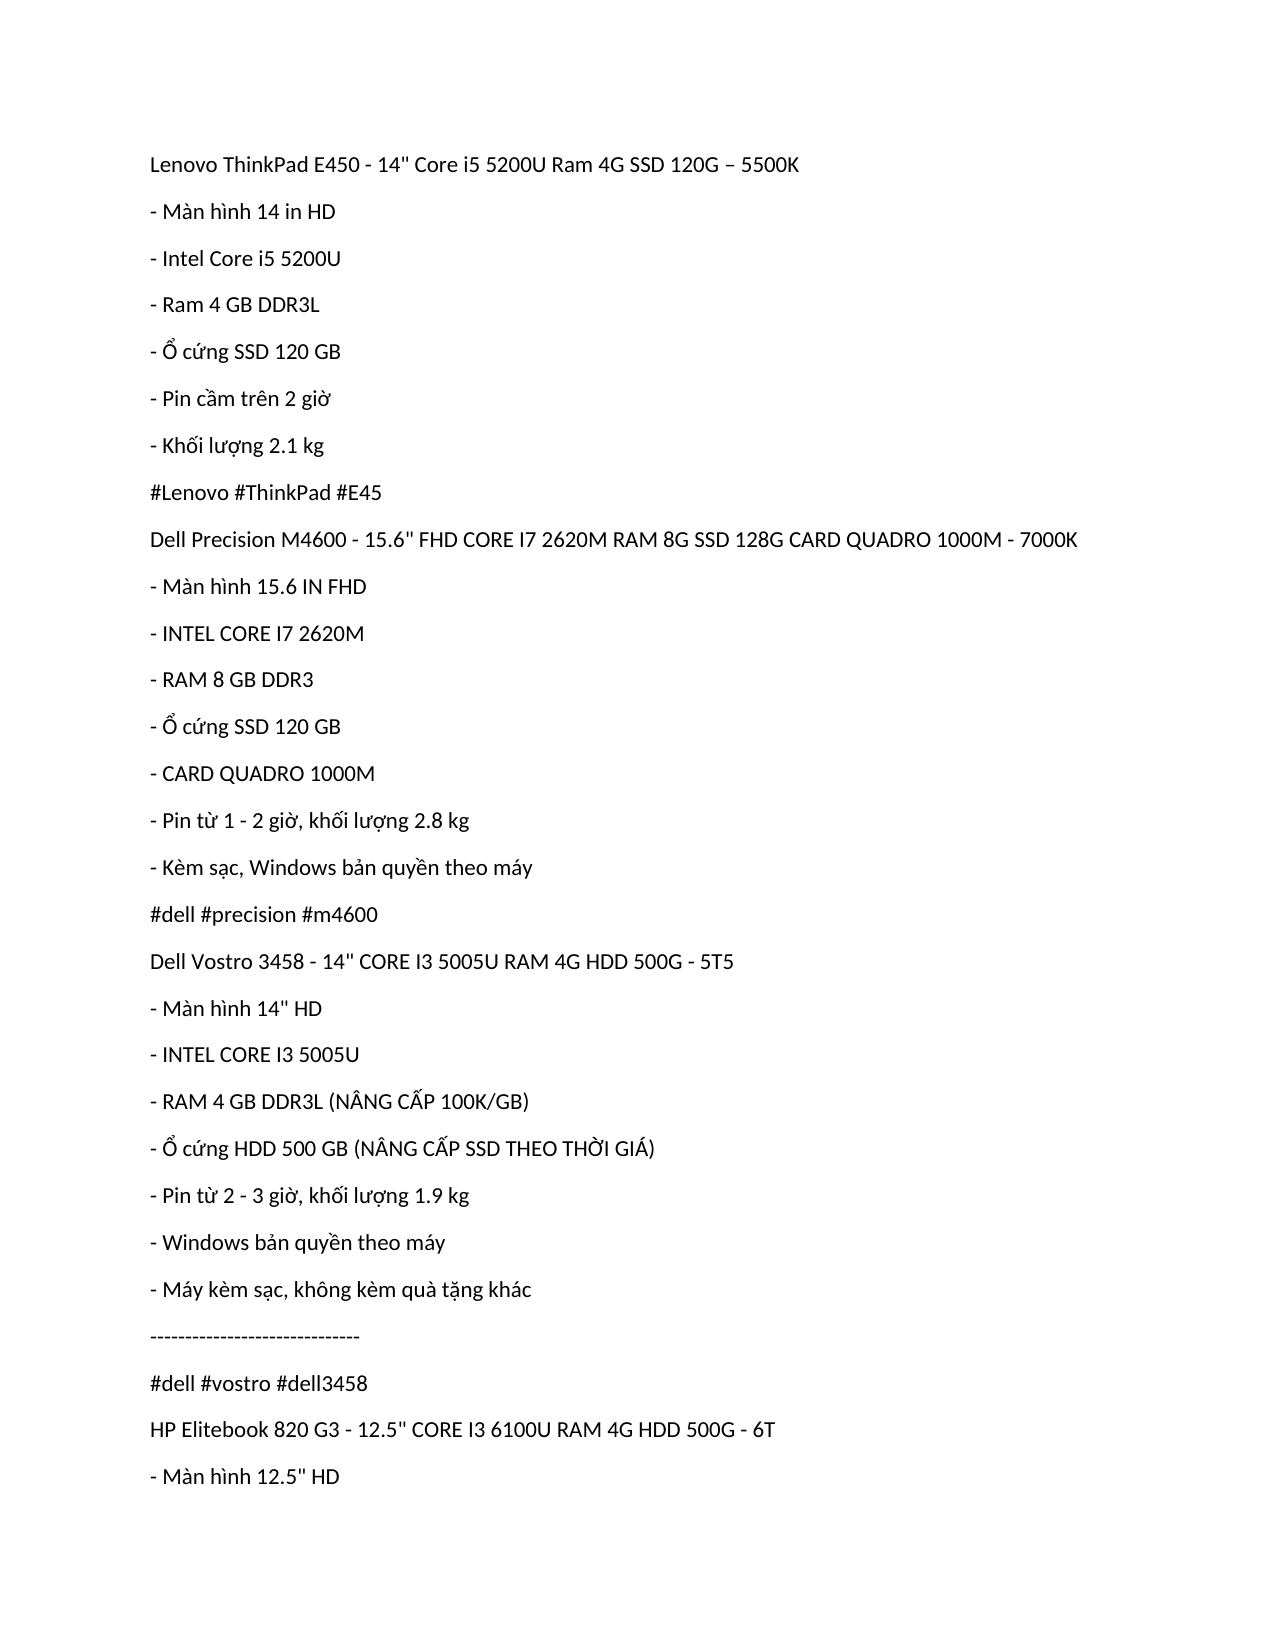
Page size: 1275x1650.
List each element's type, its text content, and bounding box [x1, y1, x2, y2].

text Dell Vostro 3458 - 14" CORE I3 5005U RAM 4G HDD 500G - 5T5 [150, 947, 1125, 975]
text - Pin từ 2 - 3 giờ, khối lượng 1.9 kg [150, 1181, 1125, 1209]
text #dell #precision #m4600 [150, 900, 1125, 928]
text - Kèm sạc, Windows bản quyền theo máy [150, 853, 1125, 881]
text - Màn hình 15.6 IN FHD [150, 572, 1125, 600]
text - RAM 8 GB DDR3 [150, 666, 1125, 694]
text - Ổ cứng SSD 120 GB [150, 337, 1125, 366]
text - INTEL CORE I7 2620M [150, 619, 1125, 647]
text - INTEL CORE I3 5005U [150, 1041, 1125, 1069]
text - Máy kèm sạc, không kèm quà tặng khác [150, 1275, 1125, 1303]
text - Ram 4 GB DDR3L [150, 291, 1125, 319]
text - Ổ cứng SSD 120 GB [150, 712, 1125, 741]
text HP Elitebook 820 G3 - 12.5" CORE I3 6100U RAM 4G HDD 500G - 6T [150, 1416, 1125, 1444]
text - Windows bản quyền theo máy [150, 1228, 1125, 1256]
text - Màn hình 12.5" HD [150, 1462, 1125, 1491]
text Dell Precision M4600 - 15.6" FHD CORE I7 2620M RAM 8G SSD 128G CARD QUADRO 1000M - 7000K [150, 525, 1125, 553]
text - CARD QUADRO 1000M [150, 759, 1125, 787]
text - RAM 4 GB DDR3L (NÂNG CẤP 100K/GB) [150, 1087, 1125, 1116]
text - Pin cầm trên 2 giờ [150, 384, 1125, 412]
text - Intel Core i5 5200U [150, 244, 1125, 272]
text Lenovo ThinkPad E450 - 14" Core i5 5200U Ram 4G SSD 120G – 5500K [150, 150, 1125, 178]
text - Ổ cứng HDD 500 GB (NÂNG CẤP SSD THEO THỜI GIÁ) [150, 1134, 1125, 1162]
text #dell #vostro #dell3458 [150, 1369, 1125, 1397]
text #Lenovo #ThinkPad #E45 [150, 478, 1125, 506]
text - Màn hình 14 in HD [150, 197, 1125, 225]
text - Khối lượng 2.1 kg [150, 431, 1125, 459]
text - Pin từ 1 - 2 giờ, khối lượng 2.8 kg [150, 806, 1125, 834]
text - Màn hình 14" HD [150, 994, 1125, 1022]
text ------------------------------ [150, 1322, 1125, 1350]
